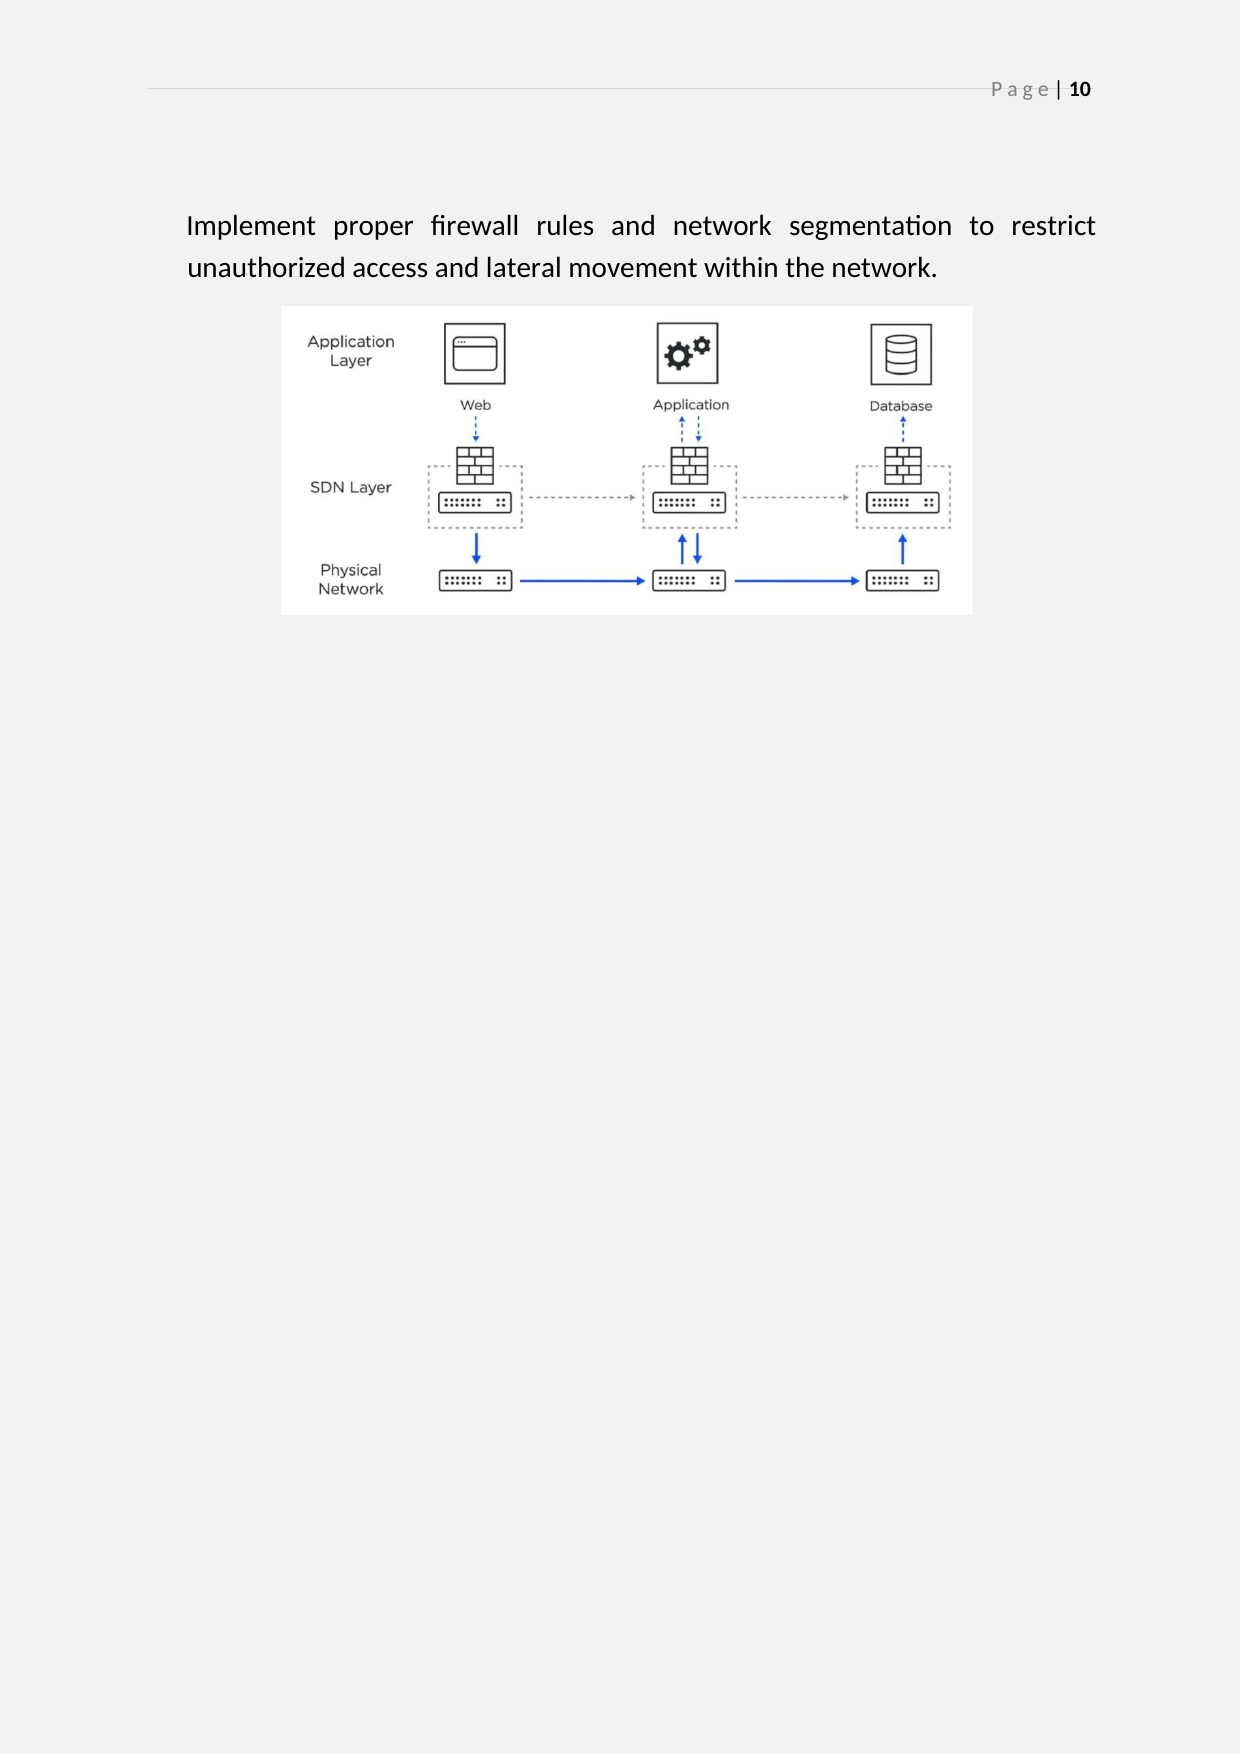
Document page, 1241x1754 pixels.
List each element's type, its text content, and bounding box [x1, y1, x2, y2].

text Implement proper firewall rules and network segmentation to restrict unauthorized access and lateral movement within the network. [186, 207, 1097, 285]
picture [281, 306, 973, 615]
